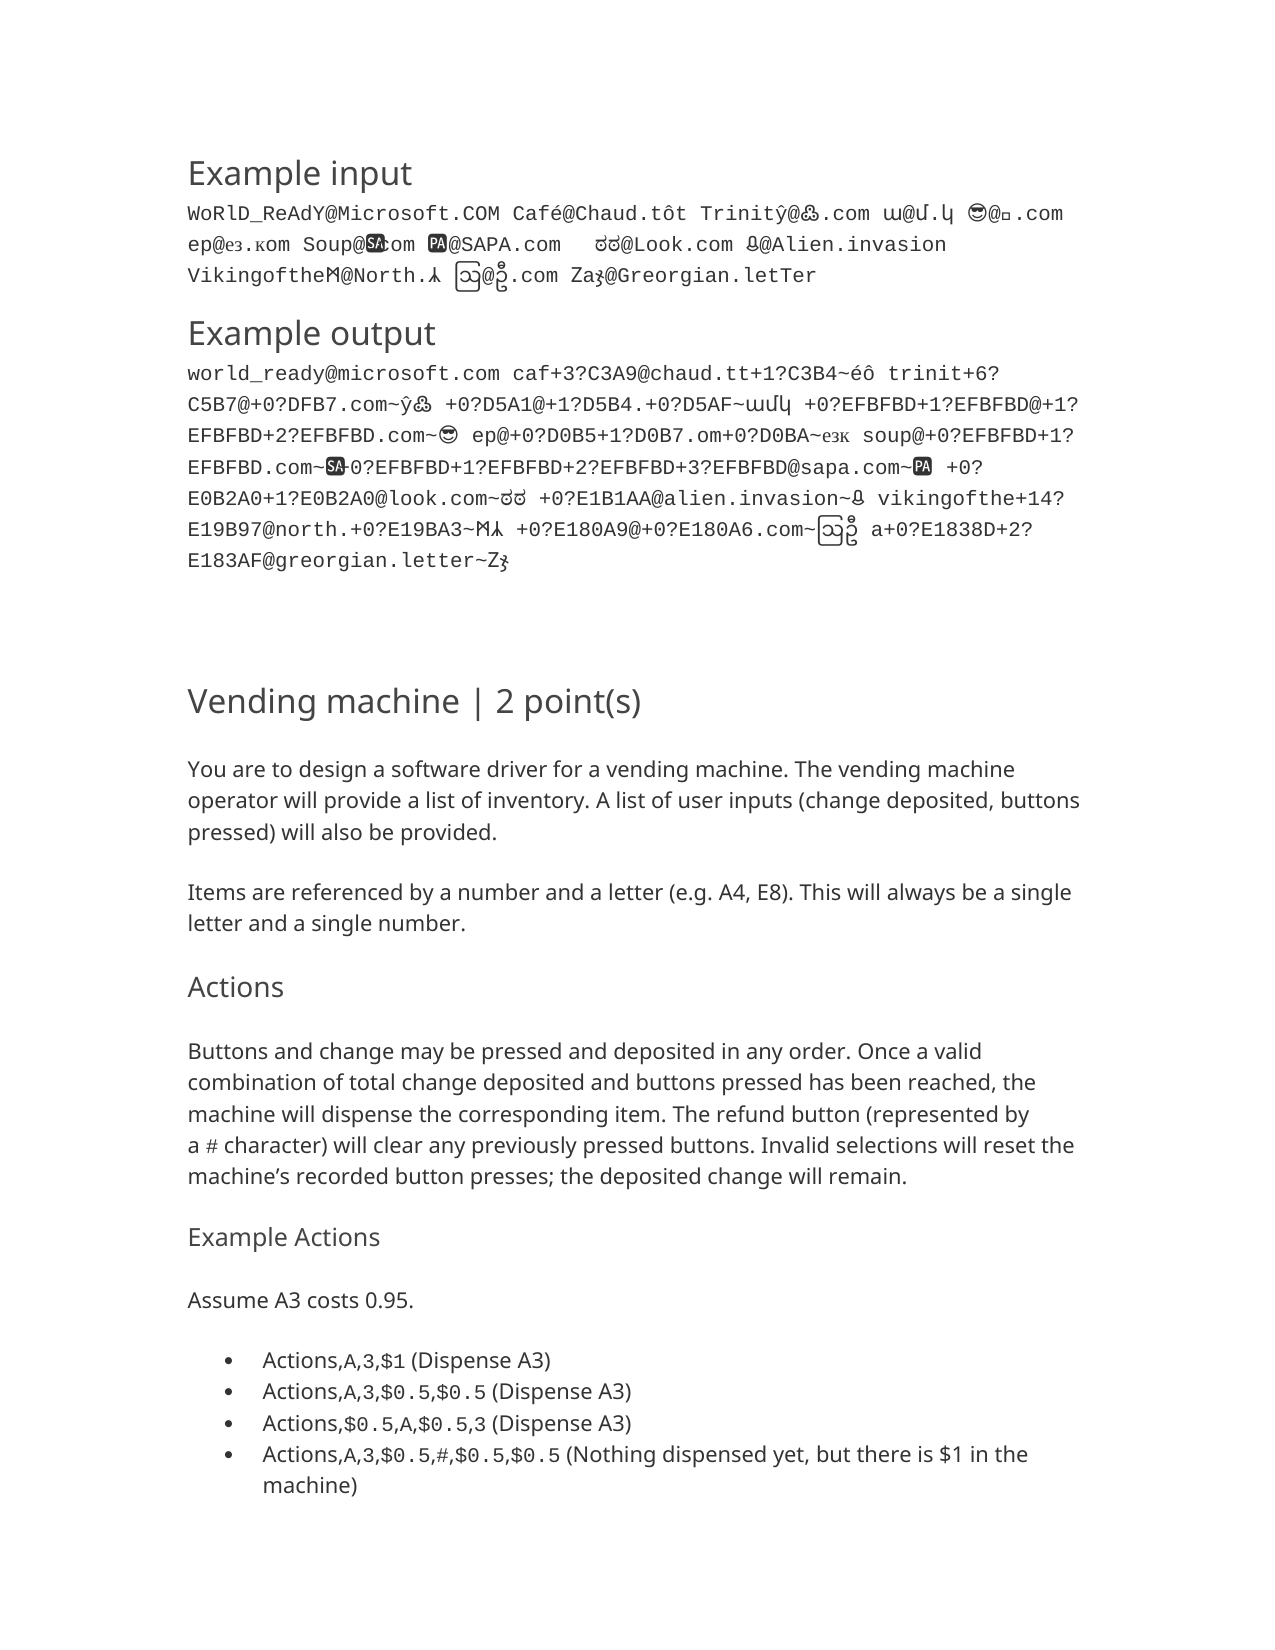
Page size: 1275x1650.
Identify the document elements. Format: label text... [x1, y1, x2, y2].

list Actions,$0.5,A,$0.5,3 (Dispense A3) [225, 1406, 1087, 1437]
text Assume A3 costs 0.95. [187, 1283, 1087, 1314]
subtitle Example input [187, 150, 1087, 195]
list Actions,A,3,$0.5,#,$0.5,$0.5 (Nothing dispensed yet, but there is $1 in the machine) [225, 1437, 1087, 1500]
text world_ready@microsoft.com caf+3?C3A9@chaud.tt+1?C3B4~éô trinit+6?C5B7@+0?DFB7.com~ŷ߷ +0?D5A1@+1?D5B4.+0?D5AF~ամկ +0?EFBFBD+1?EFBFBD@+1?EFBFBD+2?EFBFBD.com~😎🚀 ep@+0?D0B5+1?D0B7.om+0?D0BA~езк soup@+0?EFBFBD+1?EFBFBD.com~🍚 +0?EFBFBD+1?EFBFBD+2?EFBFBD+3?EFBFBD@sapa.com~🆍🆌 +0?E0B2A0+1?E0B2A0@look.com~ಠಠ +0?E1B1AA@alien.invasion~ᱪ vikingofthe+14?E19B97@north.+0?E19BA3~ᛗᛣ +0?E180A9@+0?E180A6.com~ဩဦ a+0?E1838D+2?E183AF@greorgian.letter~Ⴭჯ [187, 355, 1087, 574]
subtitle Example Actions [187, 1220, 1087, 1254]
list Actions,A,3,$1 (Dispense A3) [225, 1344, 1087, 1375]
text Items are referenced by a number and a letter (e.g. A4, E8). This will always be a single letter and a single number. [187, 875, 1087, 938]
text WoRlD_ReAdY@Microsoft.COM Café@Chaud.tôt Trinitŷ@߷.com ա@մ.կ 😎@🚀.com ep@ез.кom Soup@🍚.com 🆍🆌@SAPA.com ಠಠ@Look.com ᱪ@Alien.invasion Vikingoftheᛗ@North.ᛣ ဩ@ဦ.com Ⴭaჯ@Greorgian.letTer [187, 195, 1087, 289]
list Actions,A,3,$0.5,$0.5 (Dispense A3) [225, 1375, 1087, 1406]
subtitle Actions [187, 967, 1087, 1005]
subtitle Vending machine | 2 point(s) [187, 678, 1087, 723]
subtitle Example output [187, 310, 1087, 355]
text Buttons and change may be pressed and deposited in any order. Once a valid combination of total change deposited and buttons pressed has been reached, the machine will dispense the corresponding item. The refund button (represented by a # character) will clear any previously pressed buttons. Invalid selections will reset the machine’s recorded button presses; the deposited change will remain. [187, 1034, 1087, 1191]
text You are to design a software driver for a vending machine. The vending machine operator will provide a list of inventory. A list of user inputs (change deposited, buttons pressed) will also be provided. [187, 752, 1087, 846]
